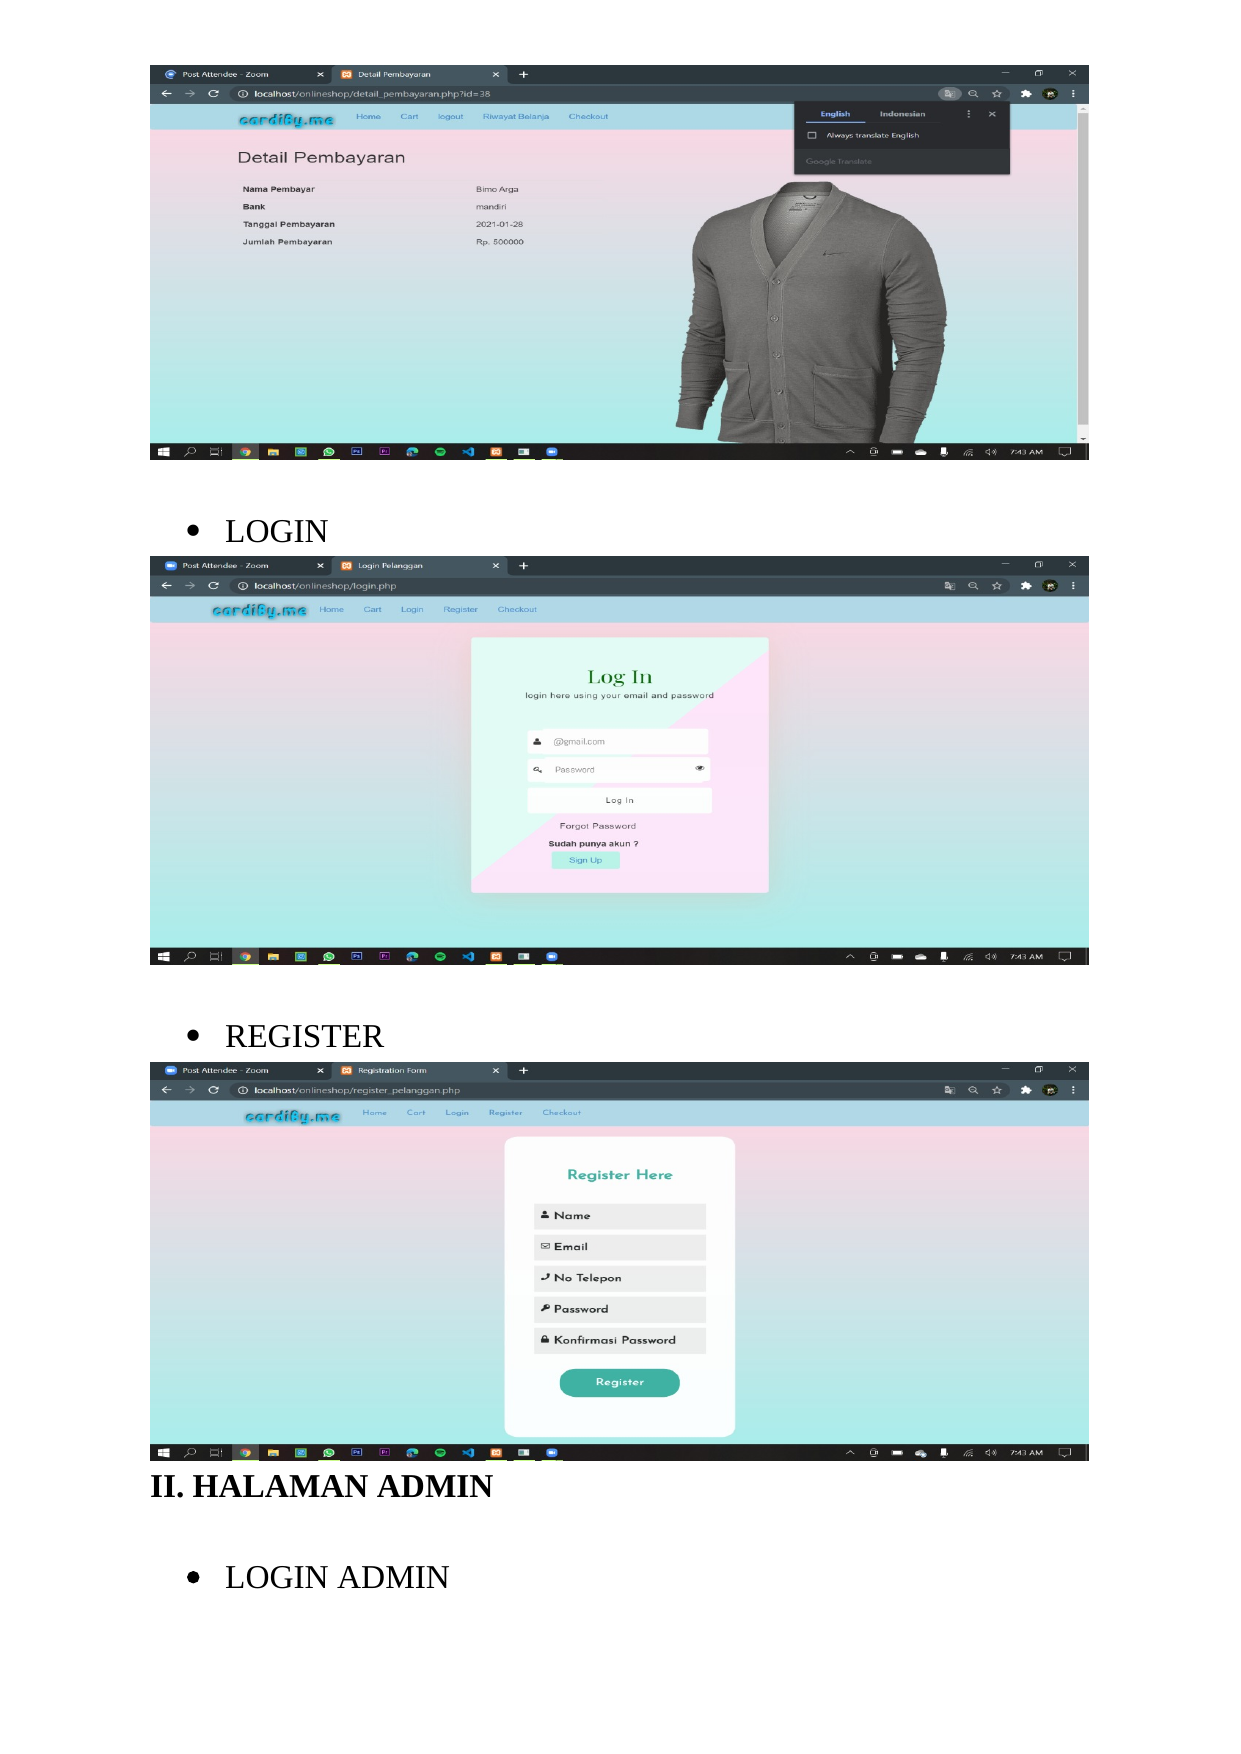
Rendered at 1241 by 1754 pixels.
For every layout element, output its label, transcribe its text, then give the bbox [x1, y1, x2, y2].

list REGISTER [187, 1016, 1090, 1054]
list LOGIN [187, 511, 1090, 549]
picture [150, 556, 1089, 965]
picture [150, 65, 1089, 460]
list LOGIN ADMIN [187, 1558, 1090, 1596]
picture [150, 1062, 1089, 1461]
text II. HALAMAN ADMIN [150, 1466, 1090, 1504]
